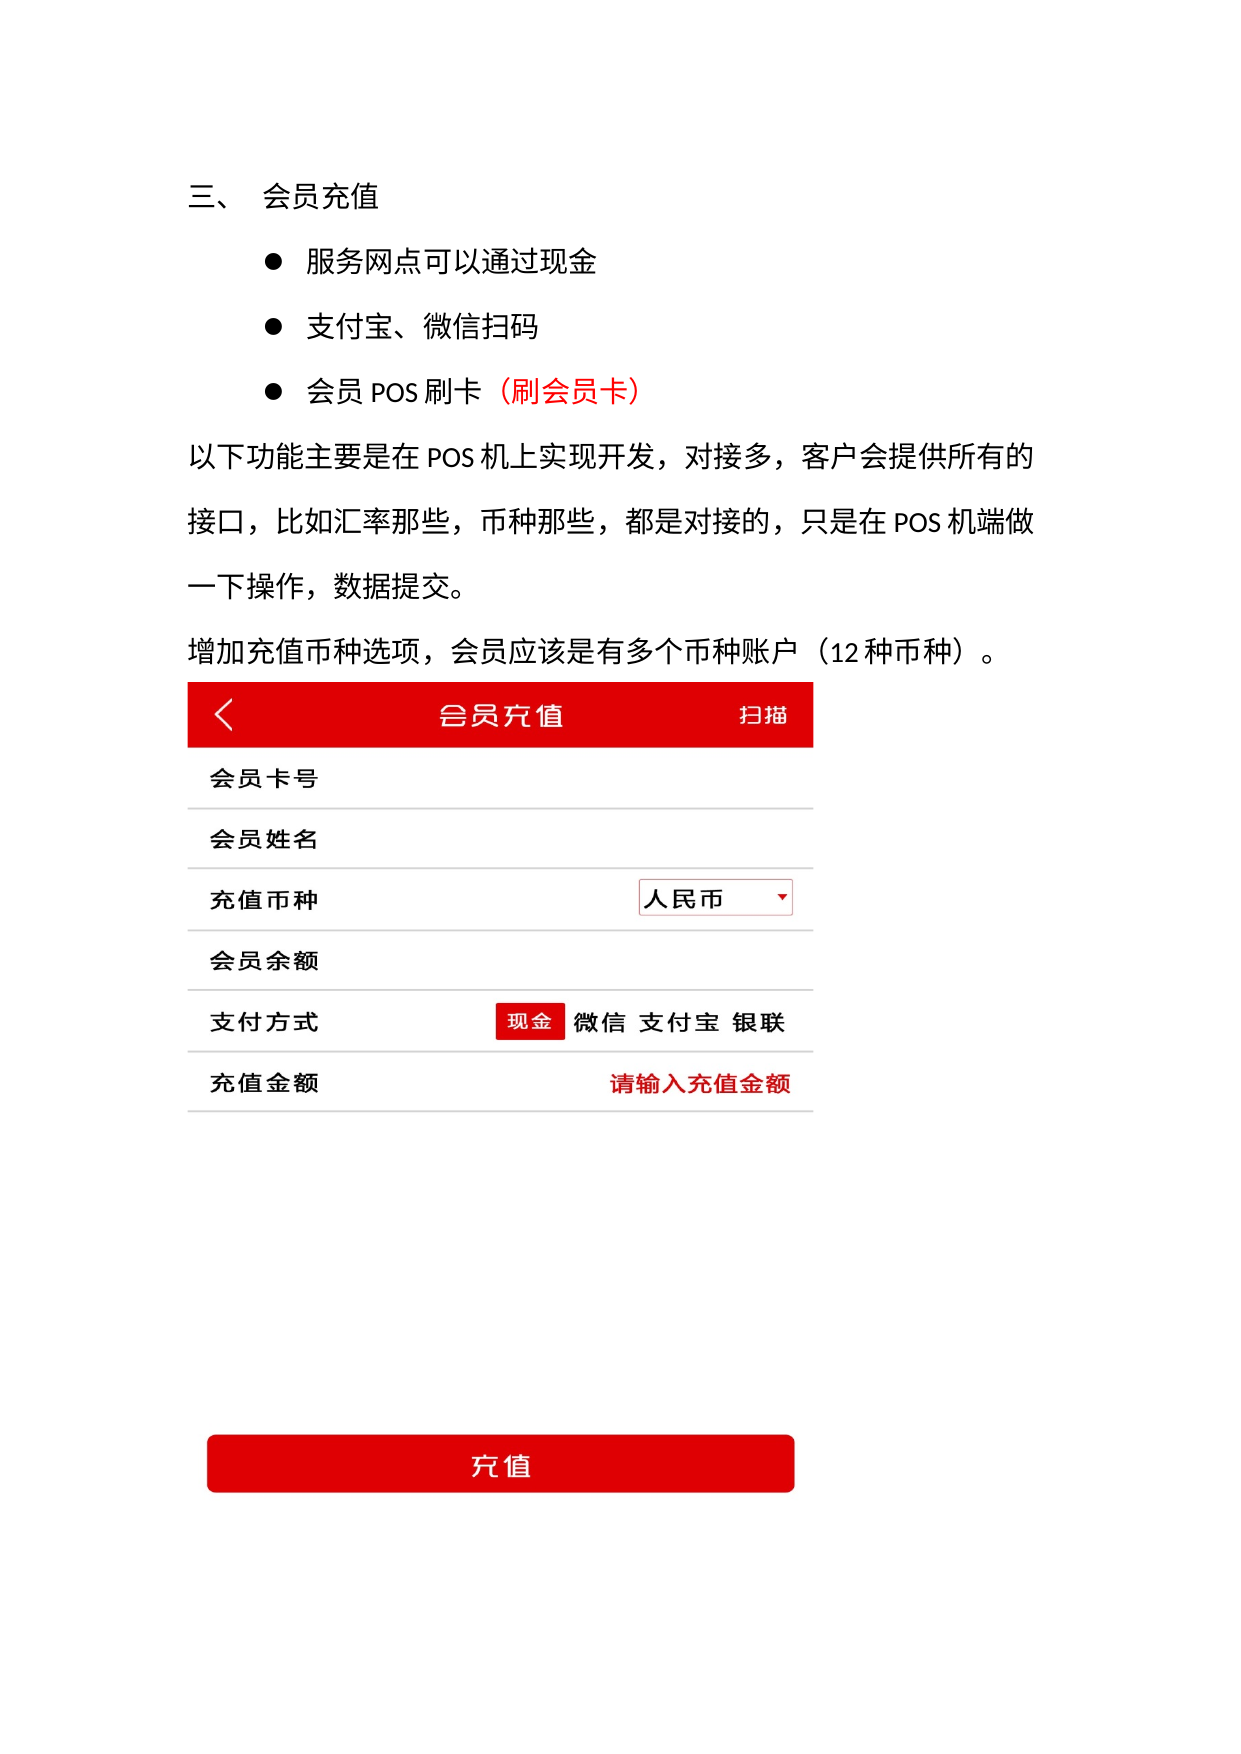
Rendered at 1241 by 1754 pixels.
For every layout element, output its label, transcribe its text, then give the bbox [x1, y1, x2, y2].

text 增加充值币种选项，会员应该是有多个币种账户（12种币种）。 [187, 617, 1053, 682]
list 会员充值 [187, 162, 1053, 227]
list 服务网点可以通过现金 [262, 227, 1053, 292]
list 会员POS刷卡（刷会员卡） [262, 357, 1053, 422]
list 支付宝、微信扫码 [262, 292, 1053, 357]
picture [187, 682, 814, 1542]
text 以下功能主要是在POS机上实现开发，对接多，客户会提供所有的接口，比如汇率那些，币种那些，都是对接的，只是在POS机端做一下操作，数据提交。 [187, 422, 1053, 617]
